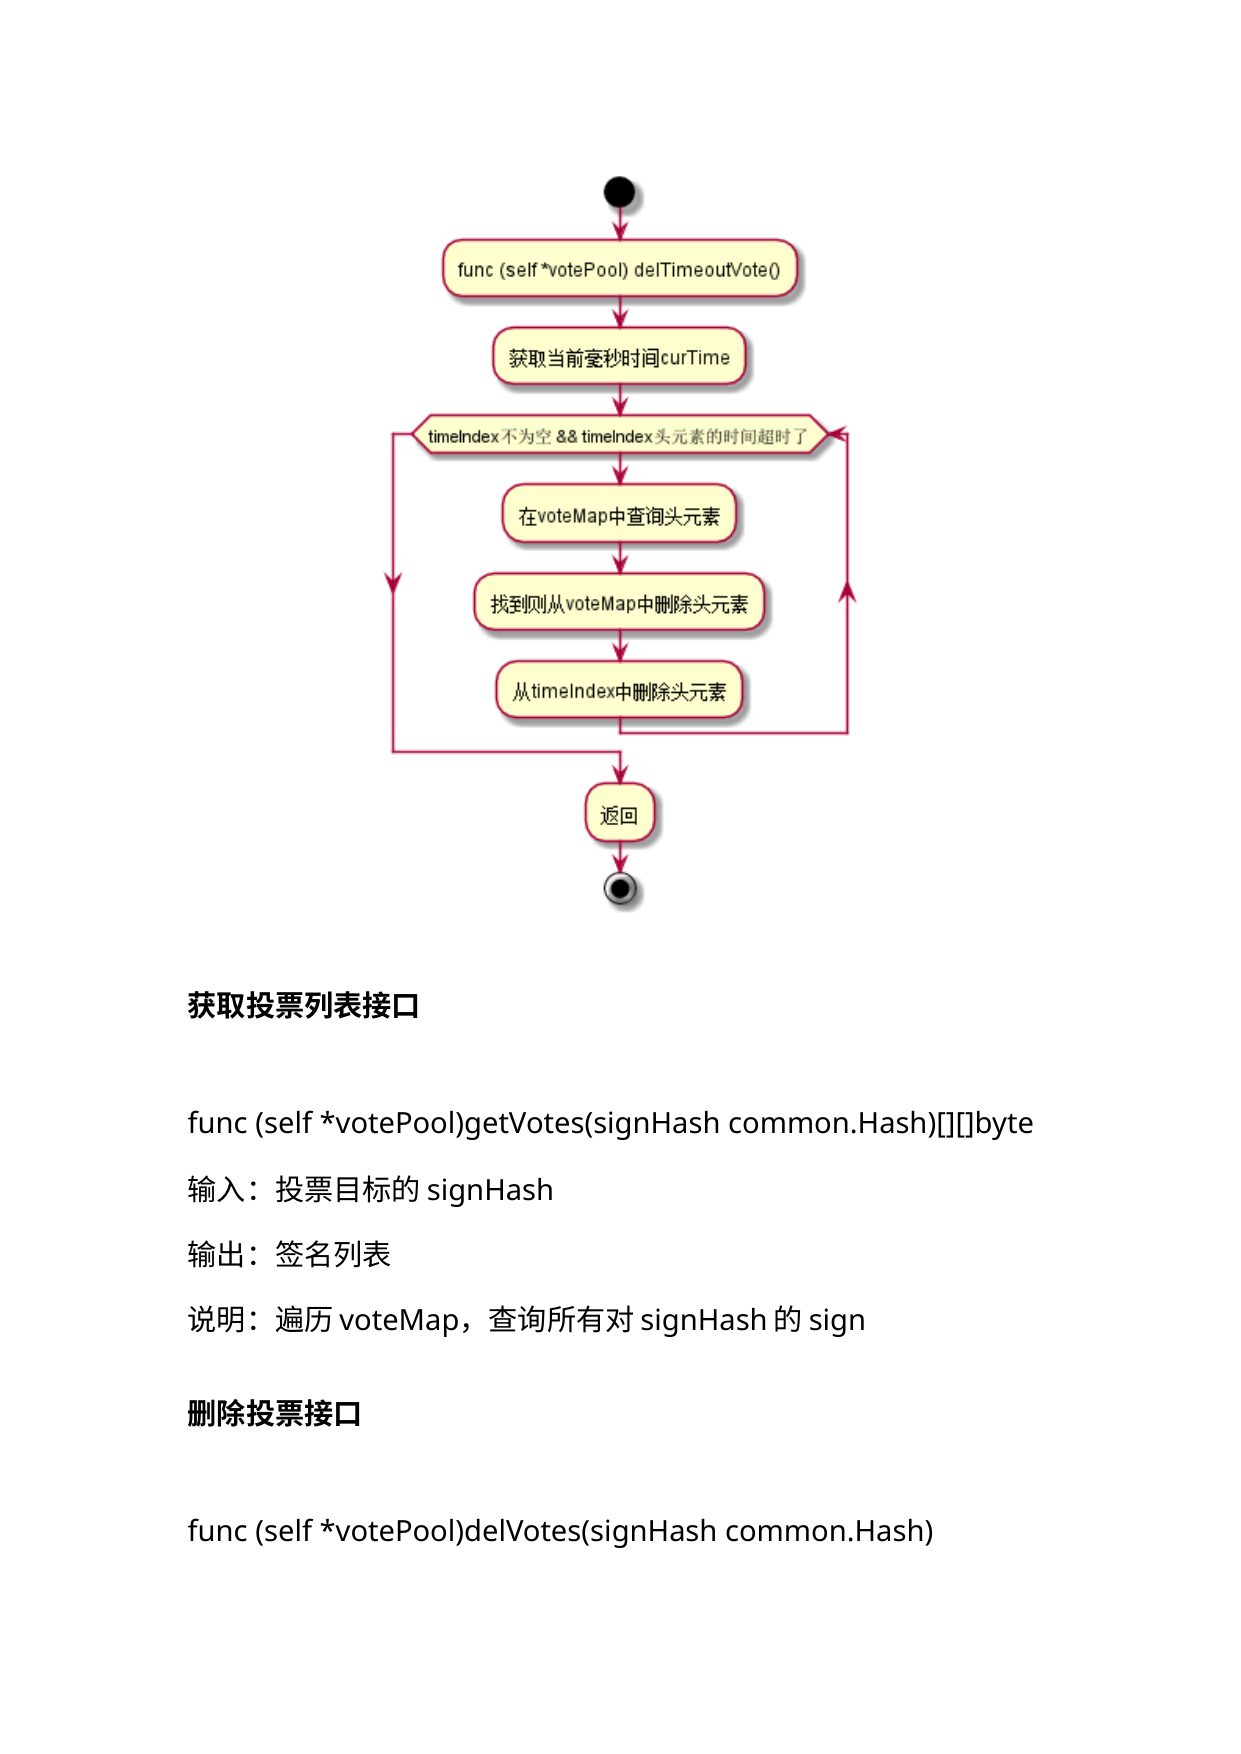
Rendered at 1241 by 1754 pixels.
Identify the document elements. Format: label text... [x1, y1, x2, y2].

subtitle 删除投票接口 [187, 1379, 1053, 1444]
text func (self *votePool)getVotes(signHash common.Hash)[][]byte [187, 1090, 1053, 1155]
text 输出：签名列表 [187, 1220, 1053, 1285]
text 输入：投票目标的signHash [187, 1155, 1053, 1220]
picture [355, 162, 885, 919]
text func (self *votePool)delVotes(signHash common.Hash) [187, 1498, 1053, 1563]
text 说明：遍历voteMap，查询所有对signHash的sign [187, 1285, 1053, 1350]
subtitle 获取投票列表接口 [187, 971, 1053, 1036]
